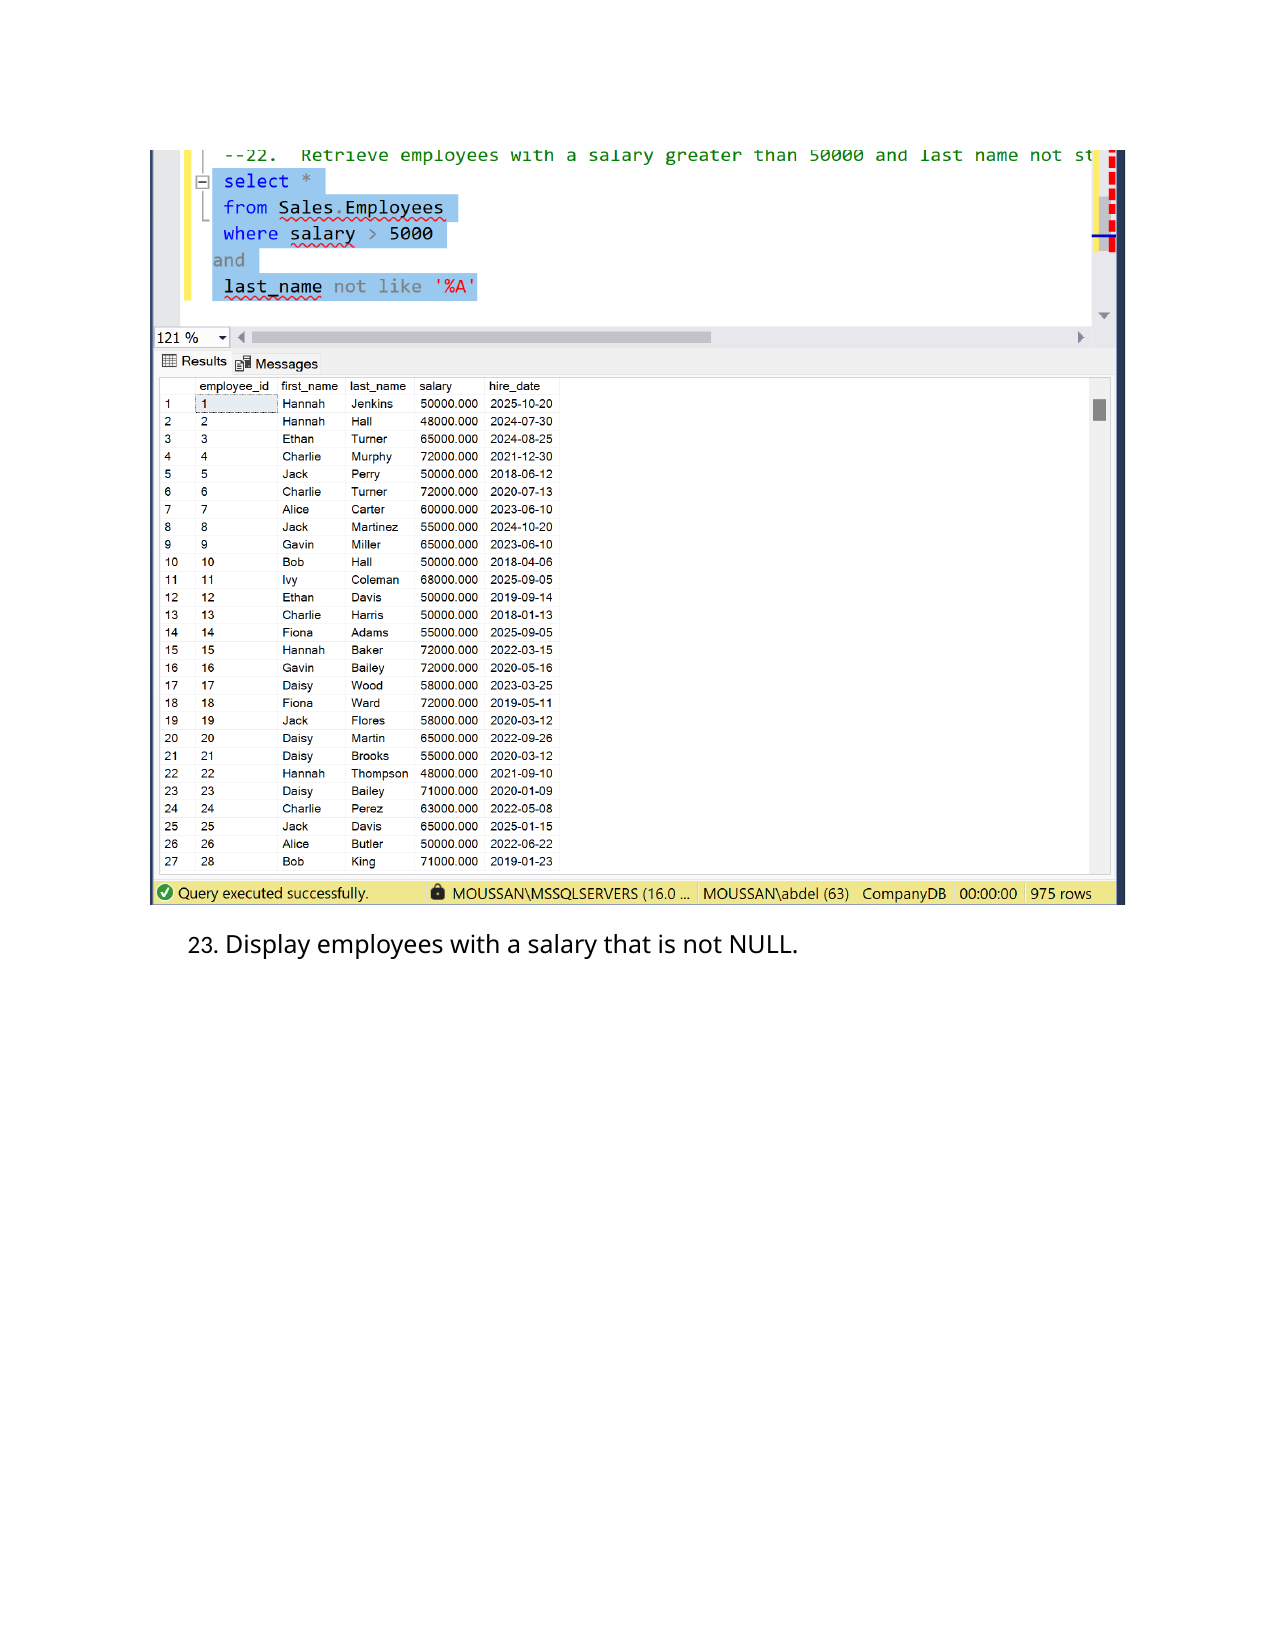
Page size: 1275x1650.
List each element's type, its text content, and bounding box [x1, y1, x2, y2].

list Display employees with a salary that is not NULL. [187, 926, 1125, 960]
picture [150, 150, 1125, 905]
